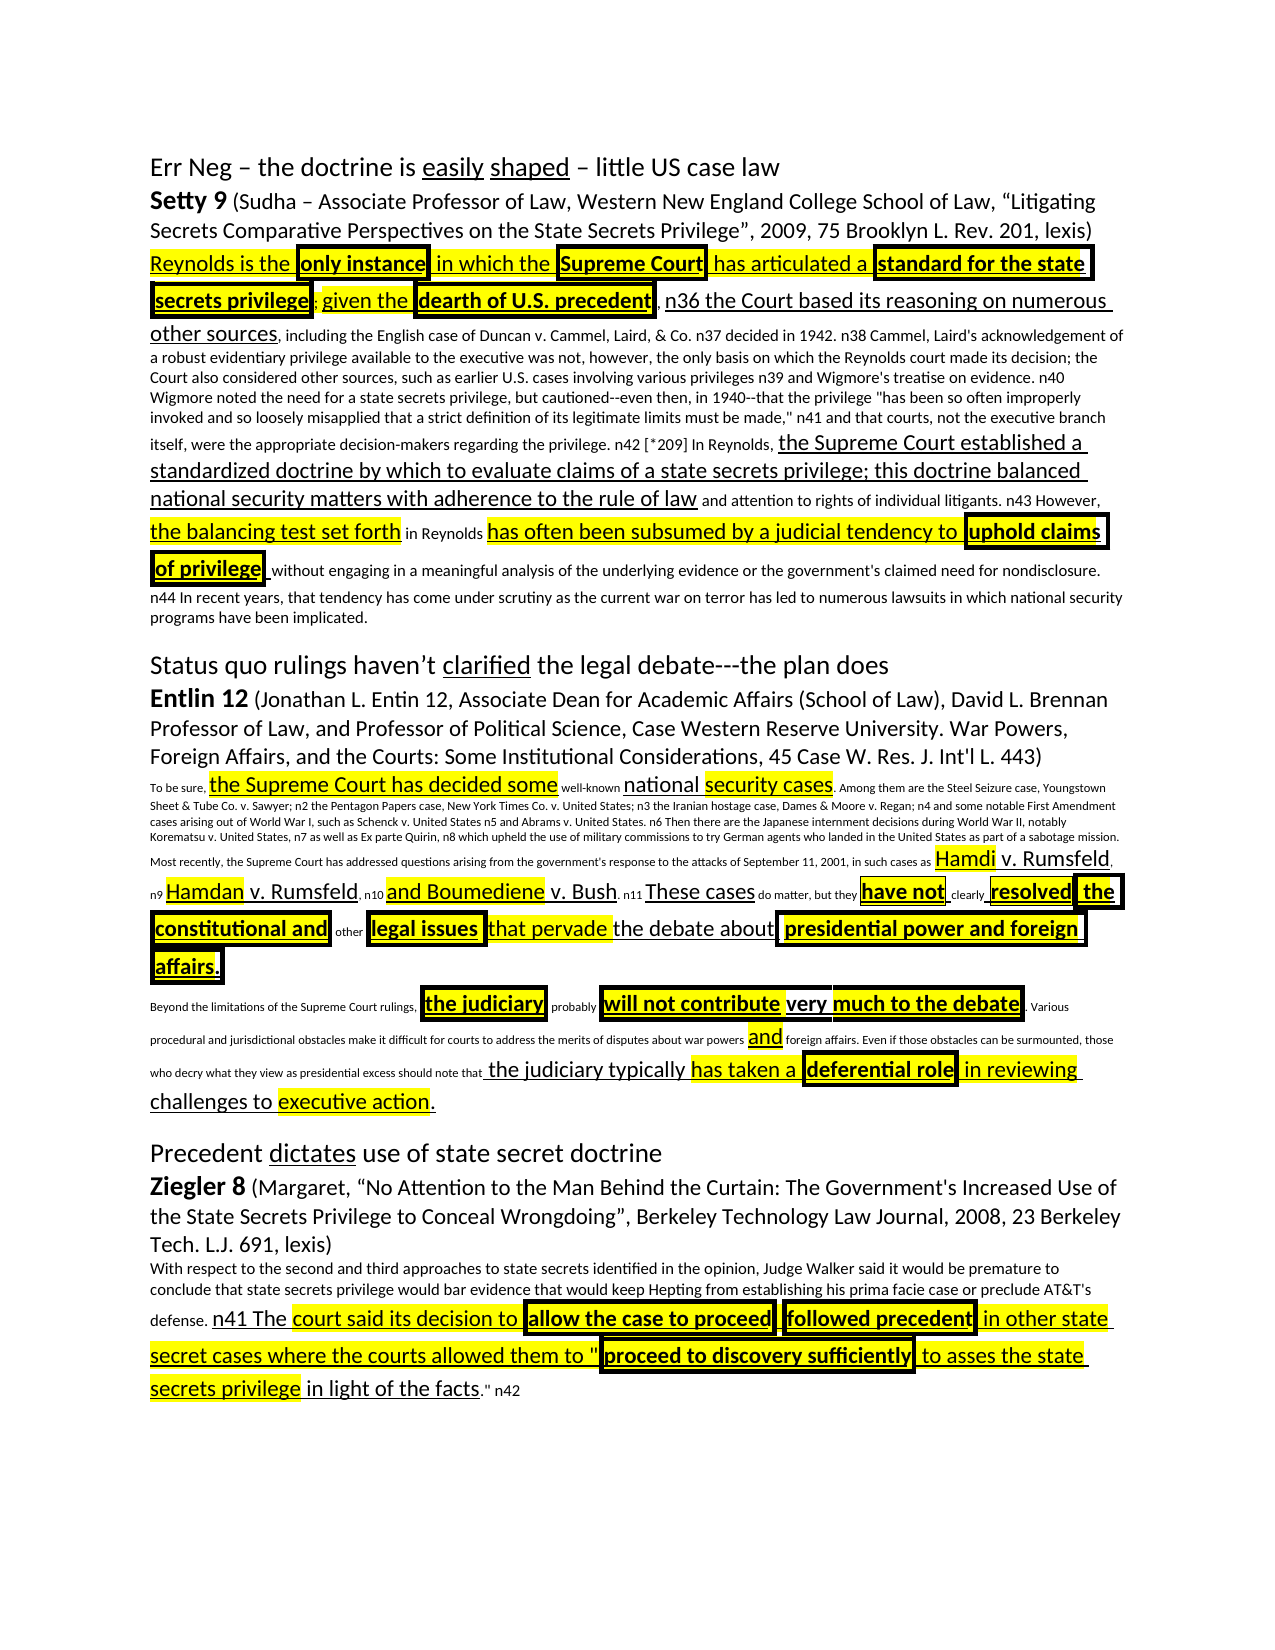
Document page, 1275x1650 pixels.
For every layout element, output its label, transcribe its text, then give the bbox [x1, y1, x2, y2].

text Ziegler 8 (Margaret, “No Attention to the Man Behind the Curtain: The Government's Increased Use of the State Secrets Privilege to Conceal Wrongdoing”, Berkeley Technology Law Journal, 2008, 23 Berkeley Tech. L.J. 691, lexis) [150, 1169, 1125, 1258]
text Entlin 12 (Jonathan L. Entin 12, Associate Dean for Academic Affairs (School of Law), David L. Brennan Professor of Law, and Professor of Political Science, Case Western Reserve University. War Powers, Foreign Affairs, and the Courts: Some Institutional Considerations, 45 Case W. Res. J. Int'l L. 443) [150, 681, 1125, 771]
subtitle Err Neg – the doctrine is easily shaped – little US case law [150, 150, 1125, 183]
subtitle Precedent dictates use of state secret doctrine [150, 1136, 1125, 1169]
text Reynolds is the only instance in which the Supreme Court has articulated a standard for the state secrets privilege; given the dearth of U.S. precedent, n36 the Court based its reasoning on numerous other sources, including the English case of Duncan v. Cammel, Laird, & Co. n37 decided in 1942. n38 Cammel, Laird's acknowledgement of a robust evidentiary privilege available to the executive was not, however, the only basis on which the Reynolds court made its decision; the Court also considered other sources, such as earlier U.S. cases involving various privileges n39 and Wigmore's treatise on evidence. n40 Wigmore noted the need for a state secrets privilege, but cautioned--even then, in 1940--that the privilege "has been so often improperly invoked and so loosely misapplied that a strict definition of its legitimate limits must be made," n41 and that courts, not the executive branch itself, were the appropriate decision-makers regarding the privilege. n42 [*209] In Reynolds, the Supreme Court established a standardized doctrine by which to evaluate claims of a state secrets privilege; this doctrine balanced national security matters with adherence to the rule of law and attention to rights of individual litigants. n43 However, the balancing test set forth in Reynolds has often been subsumed by a judicial tendency to uphold claims of privilege without engaging in a meaningful analysis of the underlying evidence or the government's claimed need for nondisclosure. n44 In recent years, that tendency has come under scrutiny as the current war on terror has led to numerous lawsuits in which national security programs have been implicated. [150, 244, 1125, 628]
text With respect to the second and third approaches to state secrets identified in the opinion, Judge Walker said it would be premature to conclude that state secrets privilege would bar evidence that would keep Hepting from establishing his prima facie case or preclude AT&T's defense. n41 The court said its decision to allow the case to proceed followed precedent in other state secret cases where the courts allowed them to "proceed to discovery sufficiently to asses the state secrets privilege in light of the facts." n42 [150, 1258, 1125, 1402]
text Setty 9 (Sudha – Associate Professor of Law, Western New England College School of Law, “Litigating Secrets Comparative Perspectives on the State Secrets Privilege”, 2009, 75 Brooklyn L. Rev. 201, lexis) [150, 183, 1125, 244]
text Beyond the limitations of the Supreme Court rulings, the judiciary probably will not contribute very much to the debate. Various procedural and jurisdictional obstacles make it difficult for courts to address the merits of disputes about war powers and foreign affairs. Even if those obstacles can be surmounted, those who decry what they view as presidential excess should note that the judiciary typically has taken a deferential role in reviewing challenges to executive action. [150, 985, 1125, 1116]
text To be sure, the Supreme Court has decided some well-known national security cases. Among them are the Steel Seizure case, Youngstown Sheet & Tube Co. v. Sawyer; n2 the Pentagon Papers case, New York Times Co. v. United States; n3 the Iranian hostage case, Dames & Moore v. Regan; n4 and some notable First Amendment cases arising out of World War I, such as Schenck v. United States n5 and Abrams v. United States. n6 Then there are the Japanese internment decisions during World War II, notably Korematsu v. United States, n7 as well as Ex parte Quirin, n8 which upheld the use of military commissions to try German agents who landed in the United States as part of a sabotage mission. Most recently, the Supreme Court has addressed questions arising from the government's response to the attacks of September 11, 2001, in such cases as Hamdi v. Rumsfeld, n9 Hamdan v. Rumsfeld, n10 and Boumediene v. Bush. n11 These cases do matter, but they have not clearly resolved the constitutional and other legal issues that pervade the debate about presidential power and foreign affairs. [150, 771, 1125, 985]
subtitle Status quo rulings haven’t clarified the legal debate---the plan does [150, 648, 1125, 681]
